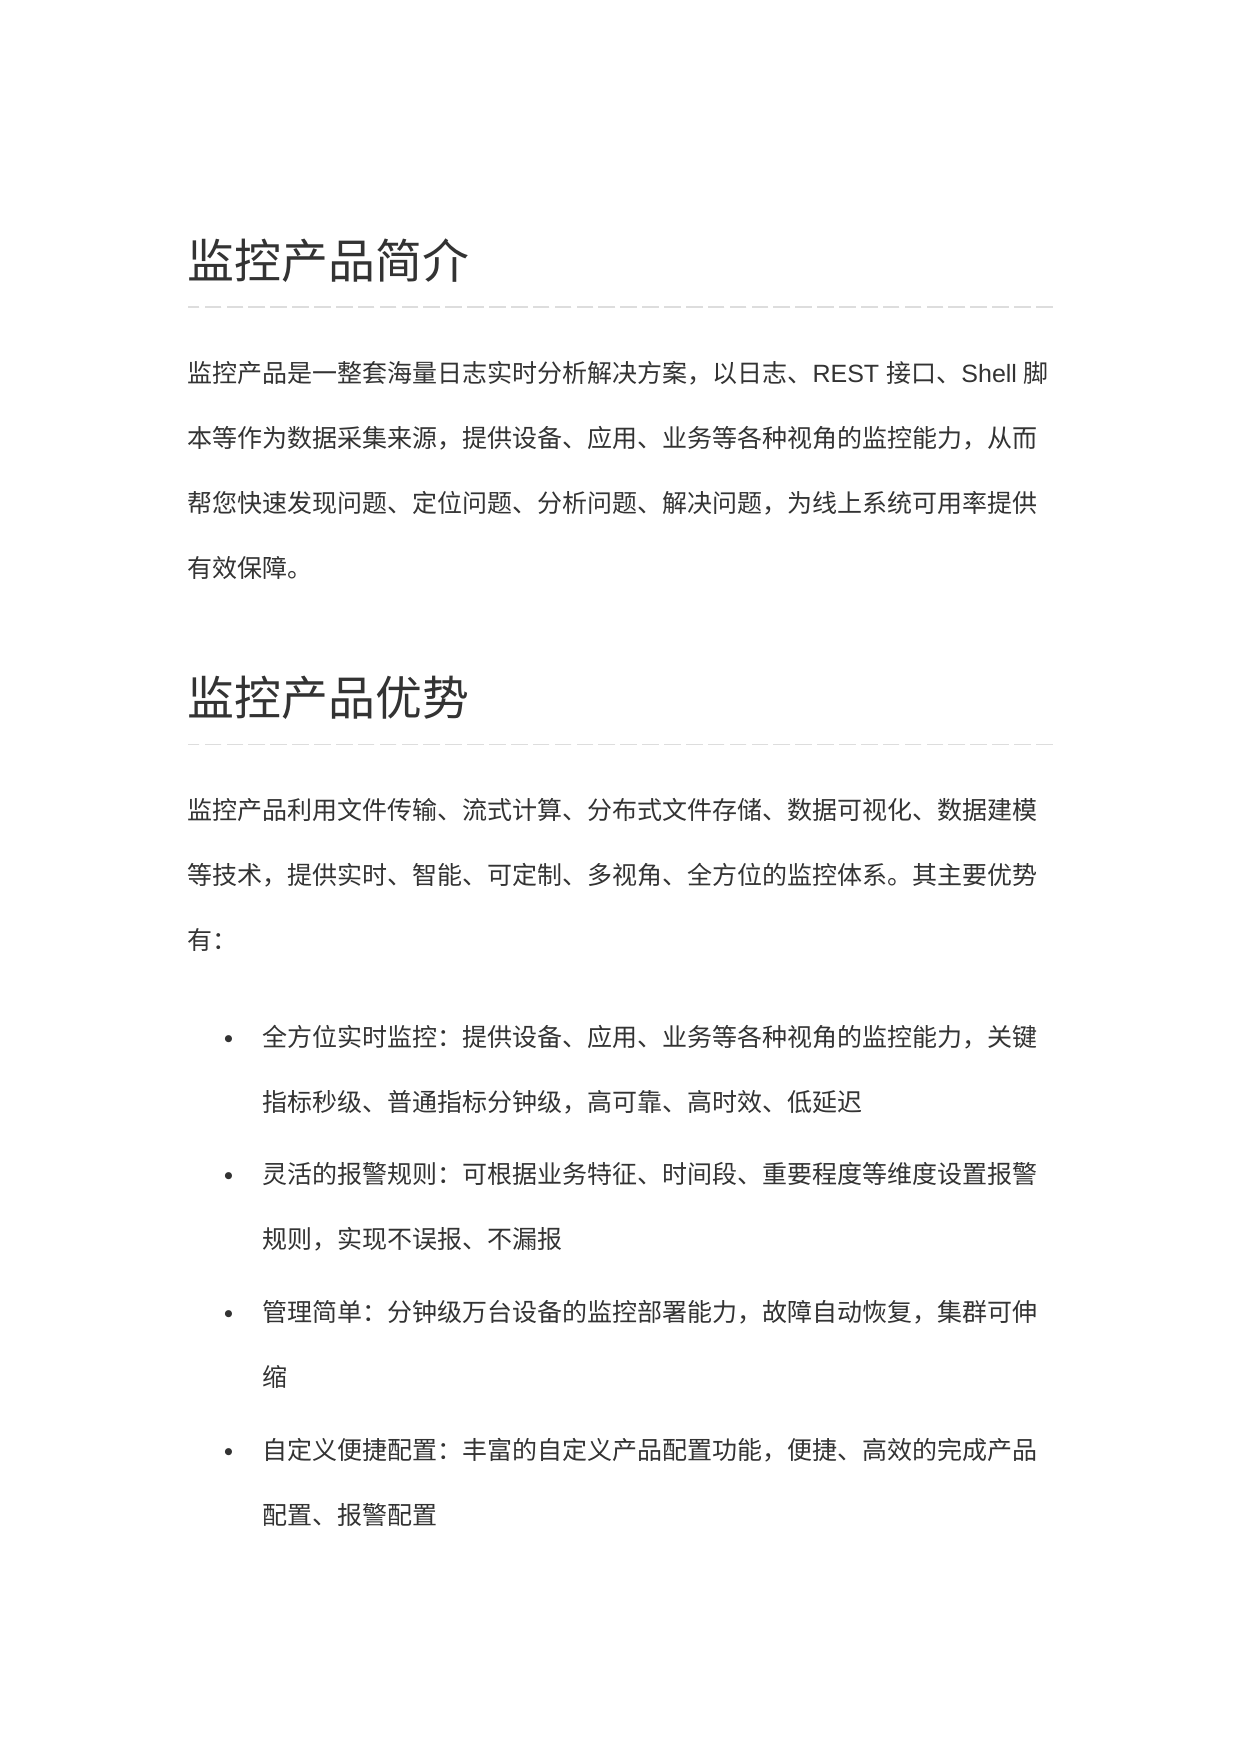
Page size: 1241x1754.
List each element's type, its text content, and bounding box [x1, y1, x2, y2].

text 监控产品是一整套海量日志实时分析解决方案，以日志、REST 接口、Shell 脚本等作为数据采集来源，提供设备、应用、业务等各种视角的监控能力，从而帮您快速发现问题、定位问题、分析问题、解决问题，为线上系统可用率提供有效保障。 [187, 339, 1053, 599]
list 管理简单：分钟级万台设备的监控部署能力，故障自动恢复，集群可伸缩 [225, 1278, 1053, 1408]
text 监控产品利用文件传输、流式计算、分布式文件存储、数据可视化、数据建模等技术，提供实时、智能、可定制、多视角、全方位的监控体系。其主要优势有： [187, 776, 1053, 971]
list 全方位实时监控：提供设备、应用、业务等各种视角的监控能力，关键指标秒级、普通指标分钟级，高可靠、高时效、低延迟 [225, 1003, 1053, 1133]
text 监控产品简介 [187, 209, 1053, 308]
list 灵活的报警规则：可根据业务特征、时间段、重要程度等维度设置报警规则，实现不误报、不漏报 [225, 1140, 1053, 1270]
list 自定义便捷配置：丰富的自定义产品配置功能，便捷、高效的完成产品配置、报警配置 [225, 1416, 1053, 1546]
text 监控产品优势 [187, 646, 1053, 745]
